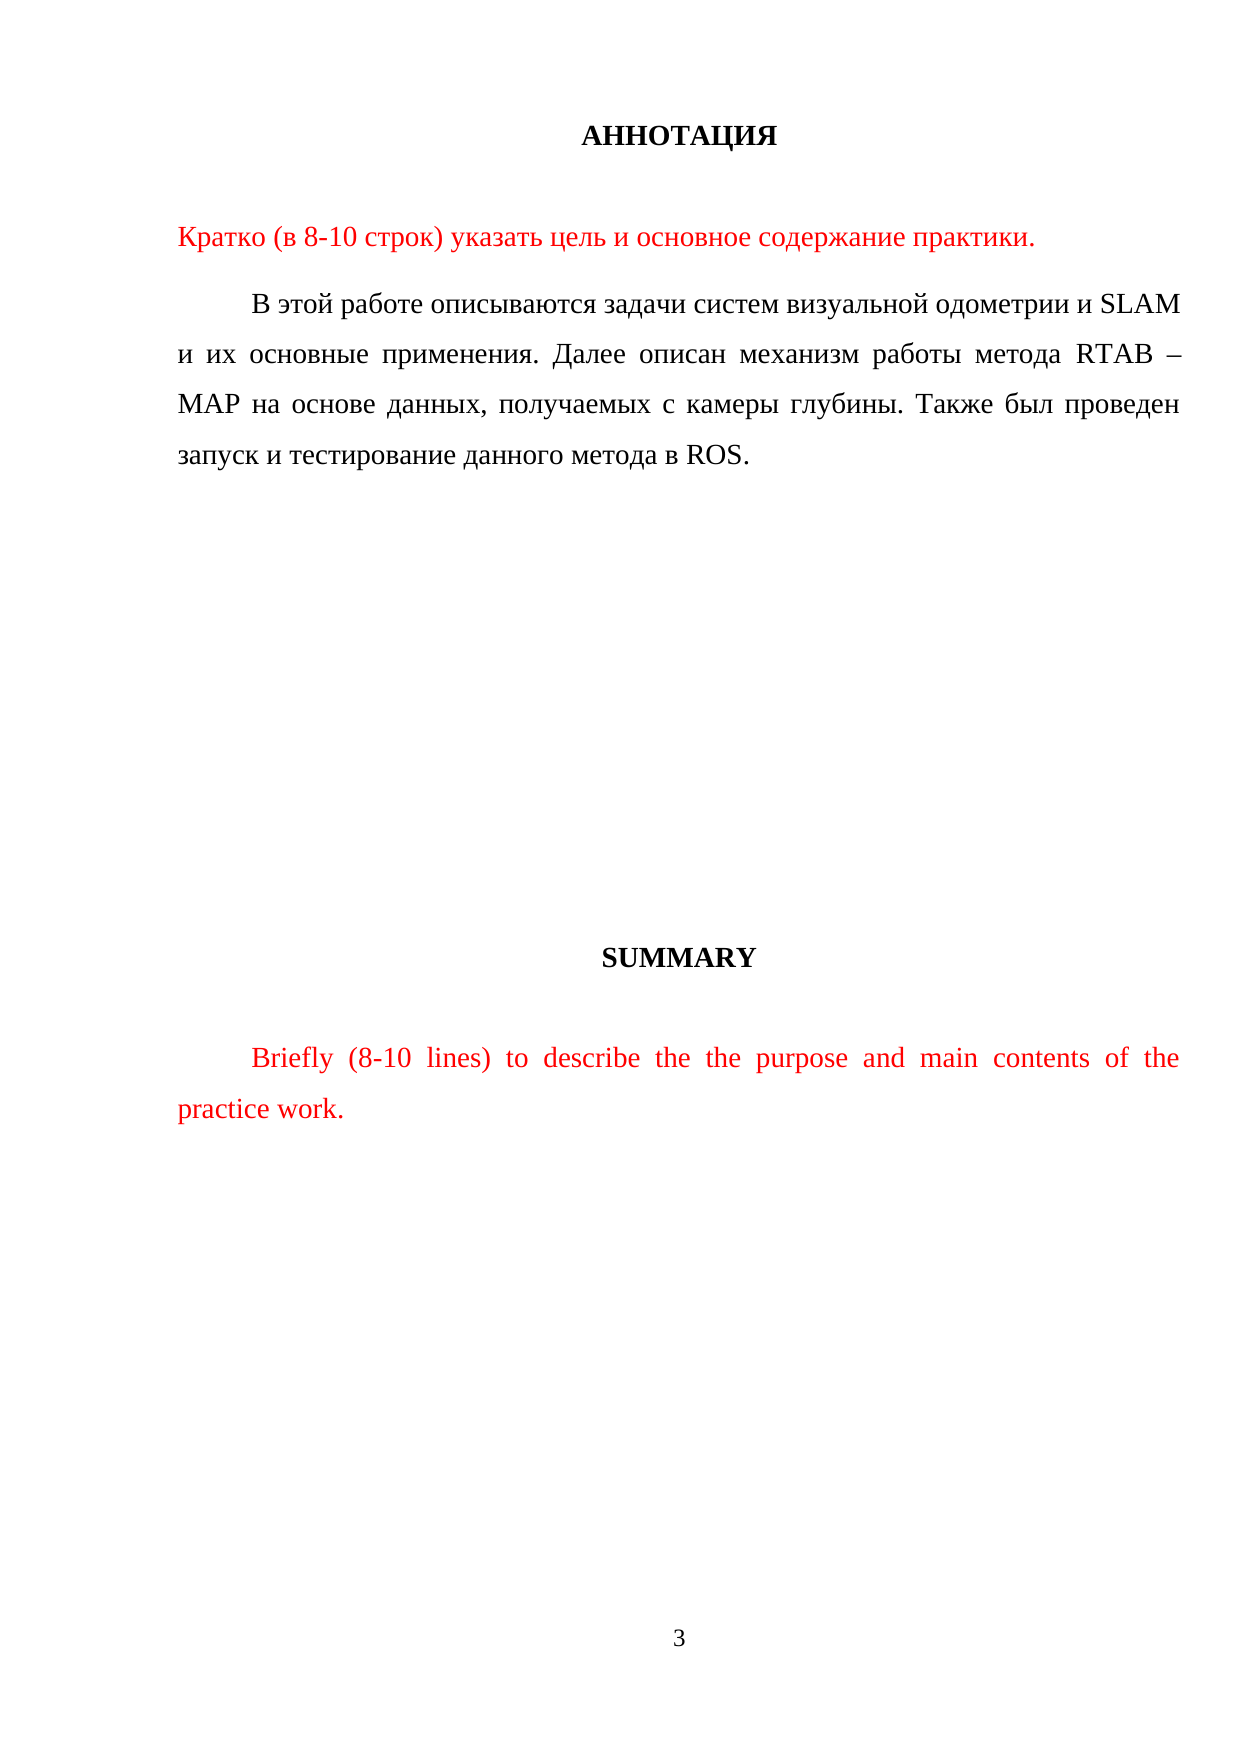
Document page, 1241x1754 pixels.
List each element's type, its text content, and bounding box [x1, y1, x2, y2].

text В этой работе описываются задачи систем визуальной одометрии и SLAM и их основные применения. Далее описан механизм работы метода RTAB – MAP на основе данных, получаемых с камеры глубины. Также был проведен запуск и тестирование данного метода в ROS. [177, 286, 1181, 470]
text Кратко (в 8-10 строк) указать цель и основное содержание практики. [177, 219, 1181, 252]
text Summary [177, 940, 1181, 973]
text Briefly (8-10 lines) to describe the the purpose and main contents of the practice work. [177, 1041, 1181, 1124]
text Аннотация [177, 118, 1181, 152]
